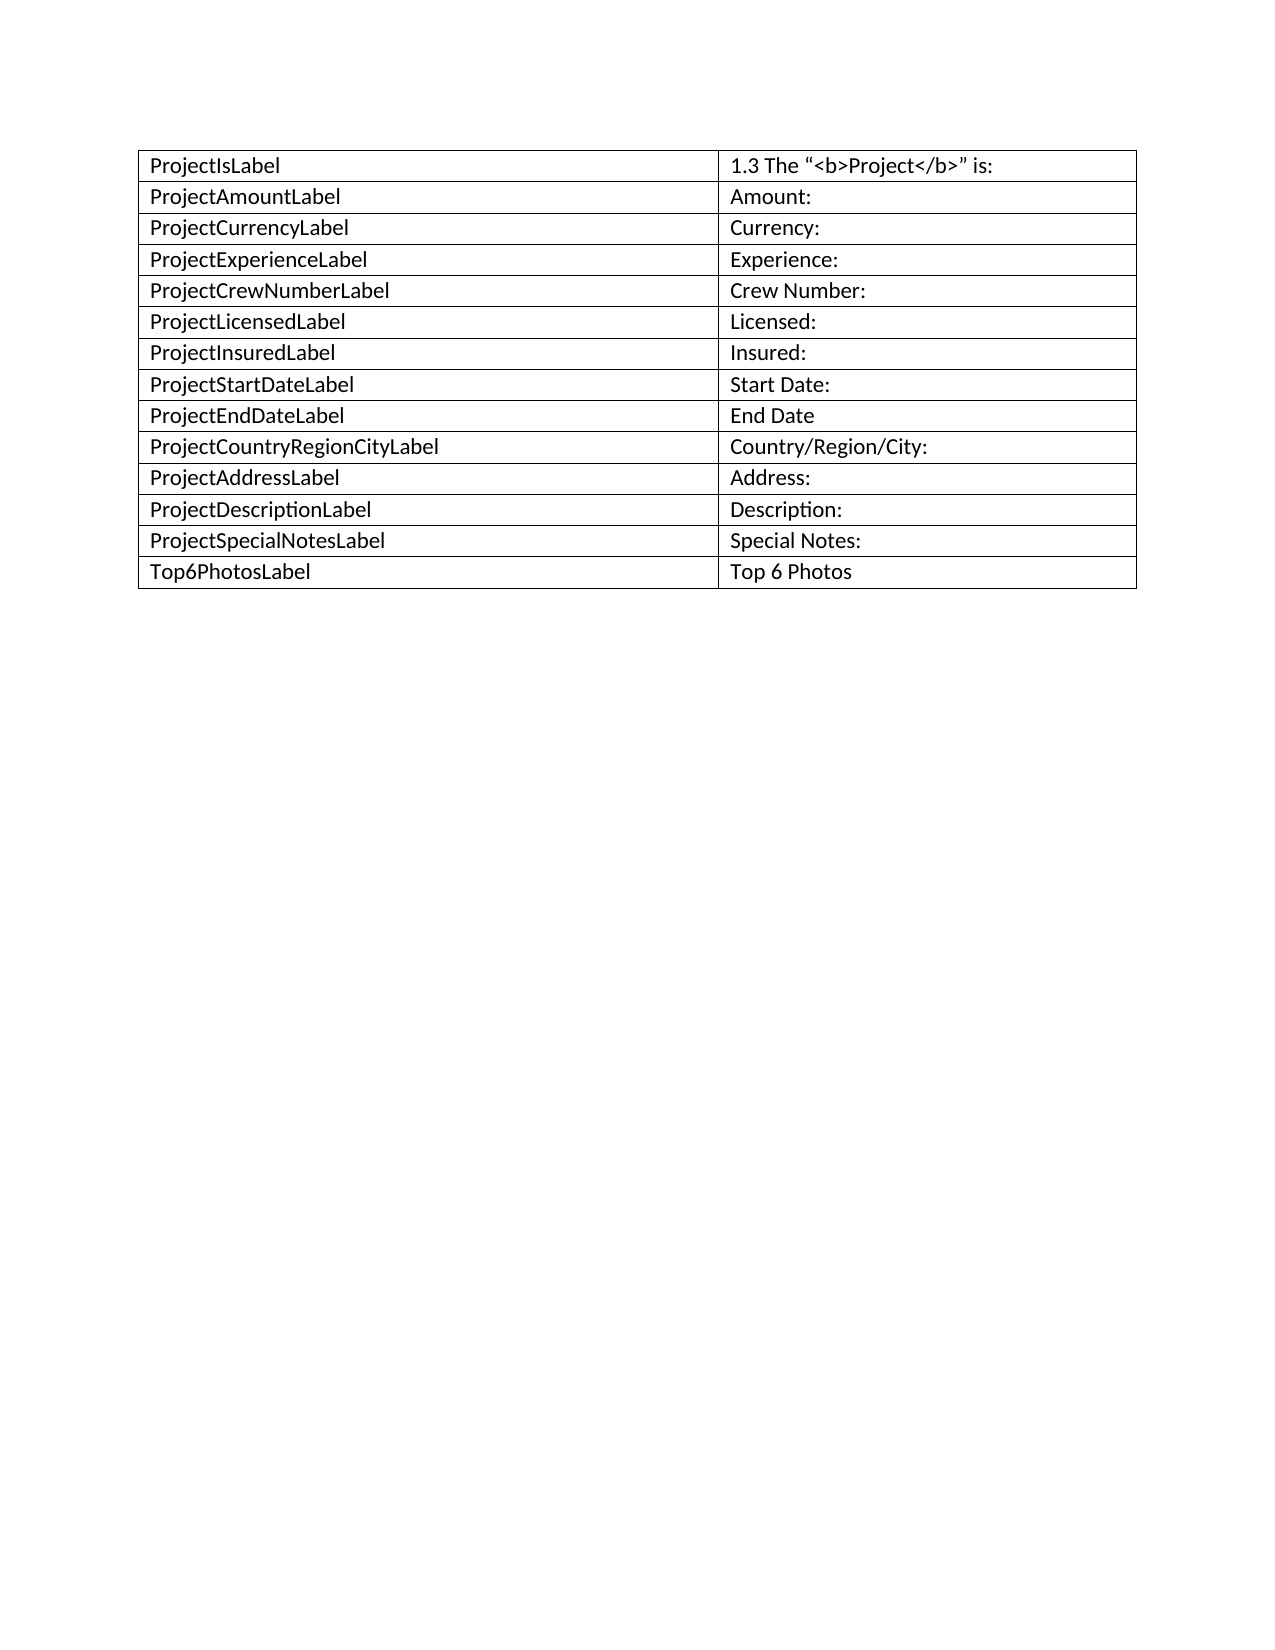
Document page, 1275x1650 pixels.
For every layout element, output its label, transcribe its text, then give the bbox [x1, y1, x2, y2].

table_cell Special Notes: [719, 526, 1136, 556]
table_cell Description: [719, 495, 1136, 525]
table_cell Address: [719, 464, 1136, 494]
table_cell Crew Number: [719, 276, 1136, 306]
table_cell ProjectExperienceLabel [139, 245, 718, 275]
table_cell 1.3 The “<b>Project</b>” is: [719, 151, 1136, 181]
table_cell Insured: [719, 339, 1136, 369]
table_cell ProjectAmountLabel [139, 182, 718, 212]
table_cell ProjectEndDateLabel [139, 401, 718, 431]
table_cell Top 6 Photos [719, 557, 1136, 587]
table_cell Experience: [719, 245, 1136, 275]
table_cell Licensed: [719, 307, 1136, 337]
table_cell Amount: [719, 182, 1136, 212]
table_cell ProjectStartDateLabel [139, 370, 718, 400]
table_cell ProjectCountryRegionCityLabel [139, 432, 718, 462]
table_cell ProjectCurrencyLabel [139, 214, 718, 244]
table_cell Start Date: [719, 370, 1136, 400]
table_cell ProjectLicensedLabel [139, 307, 718, 337]
table_cell ProjectInsuredLabel [139, 339, 718, 369]
table_cell Country/Region/City: [719, 432, 1136, 462]
table_cell End Date [719, 401, 1136, 431]
table_cell Currency: [719, 214, 1136, 244]
table_cell ProjectDescriptionLabel [139, 495, 718, 525]
table_cell Top6PhotosLabel [139, 557, 718, 587]
table_cell ProjectIsLabel [139, 151, 718, 181]
table_cell ProjectSpecialNotesLabel [139, 526, 718, 556]
table_cell ProjectAddressLabel [139, 464, 718, 494]
table_cell ProjectCrewNumberLabel [139, 276, 718, 306]
